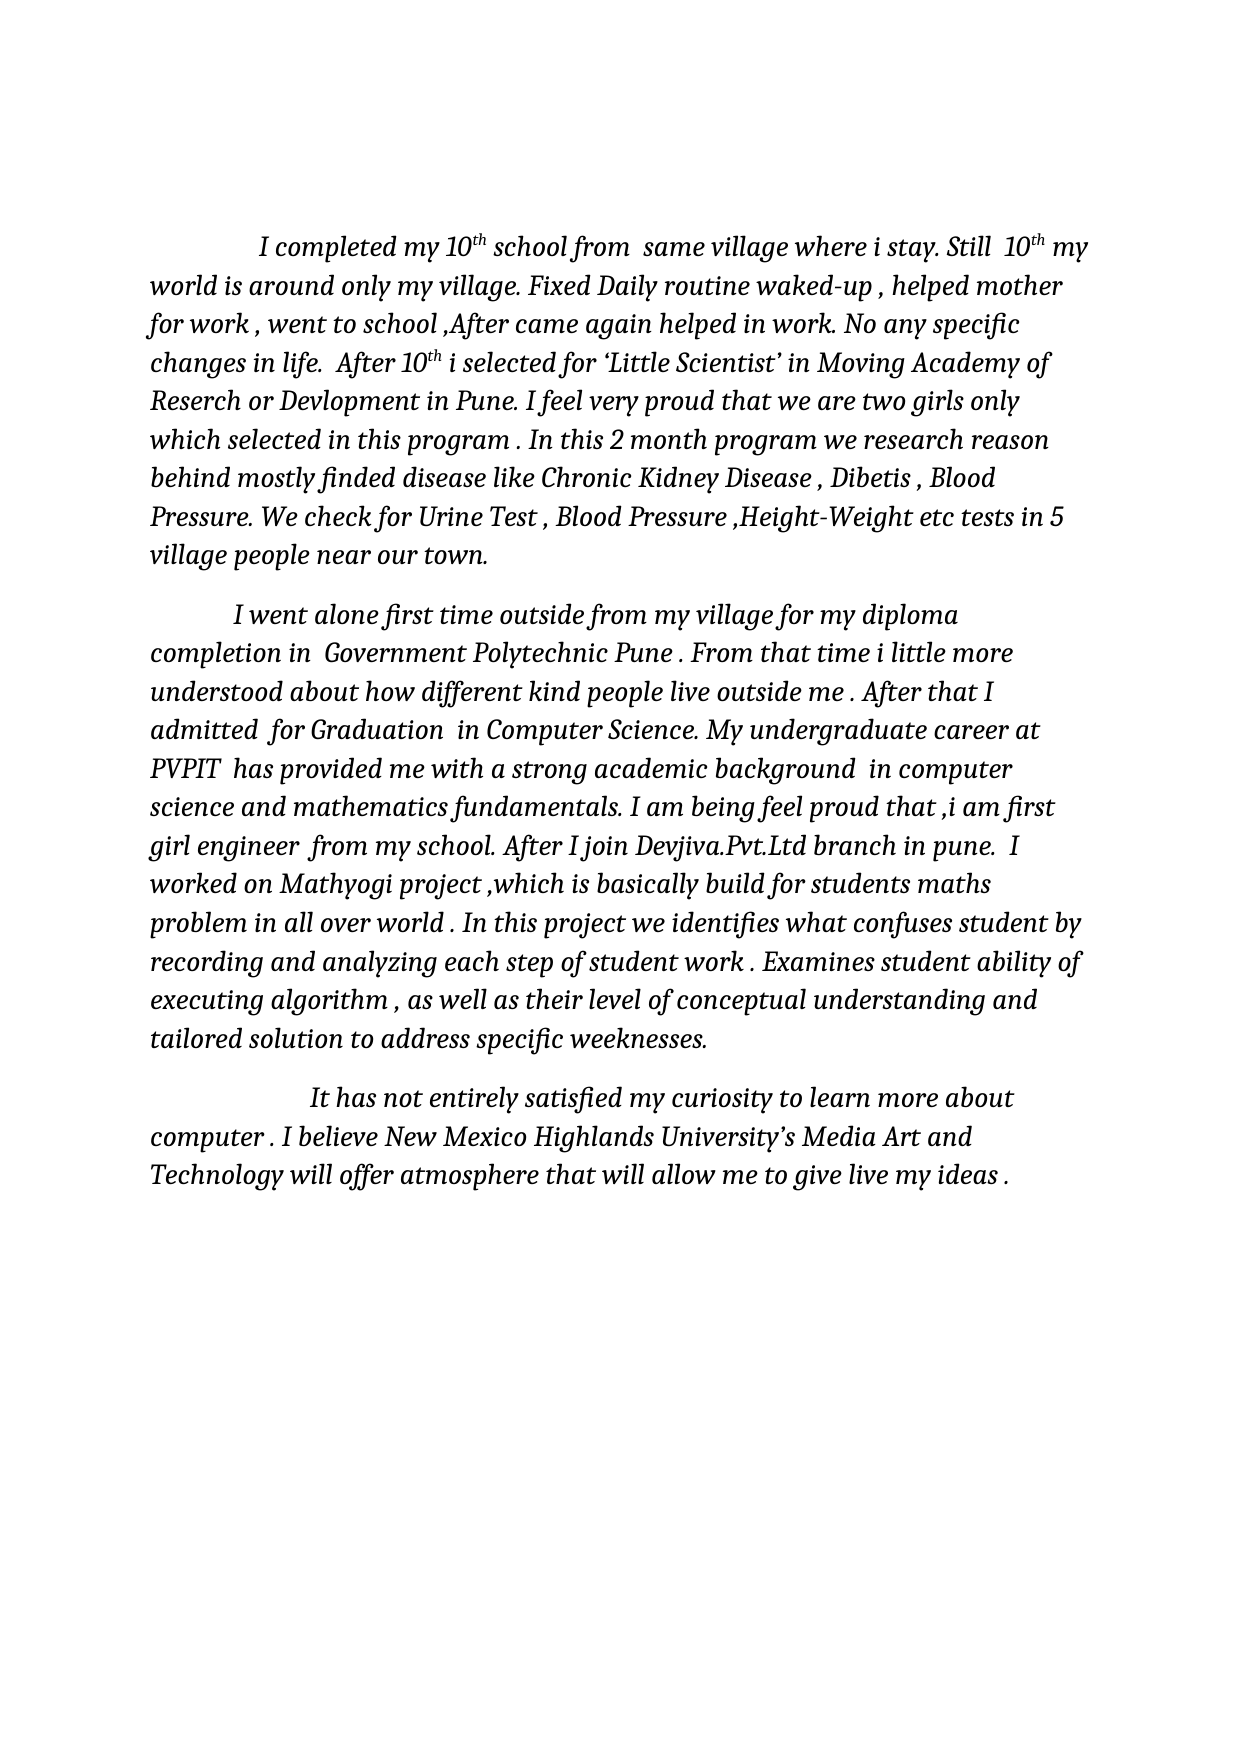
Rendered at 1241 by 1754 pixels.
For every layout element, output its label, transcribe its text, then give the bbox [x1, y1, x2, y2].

subtitle It has not entirely satisfied my curiosity to learn more about computer . I believe New Mexico Highlands University’s Media Art and Technology will offer atmosphere that will allow me to give live my ideas . [150, 1081, 1090, 1192]
subtitle I went alone first time outside from my village for my diploma completion in Government Polytechnic Pune . From that time i little more understood about how different kind people live outside me . After that I admitted for Graduation in Computer Science. My undergraduate career at PVPIT has provided me with a strong academic background in computer science and mathematics fundamentals. I am being feel proud that ,i am first girl engineer from my school. After I join Devjiva.Pvt.Ltd branch in pune. I worked on Mathyogi project ,which is basically build for students maths problem in all over world . In this project we identifies what confuses student by recording and analyzing each step of student work . Examines student ability of executing algorithm , as well as their level of conceptual understanding and tailored solution to address specific weeknesses. [150, 598, 1090, 1055]
subtitle I completed my 10th school from same village where i stay. Still 10th my world is around only my village. Fixed Daily routine waked-up , helped mother for work , went to school ,After came again helped in work. No any specific changes in life. After 10th i selected for ‘Little Scientist’ in Moving Academy of Reserch or Devlopment in Pune. I feel very proud that we are two girls only which selected in this program . In this 2 month program we research reason behind mostly finded disease like Chronic Kidney Disease , Dibetis , Blood Pressure. We check for Urine Test , Blood Pressure ,Height-Weight etc tests in 5 village people near our town. [150, 230, 1090, 572]
